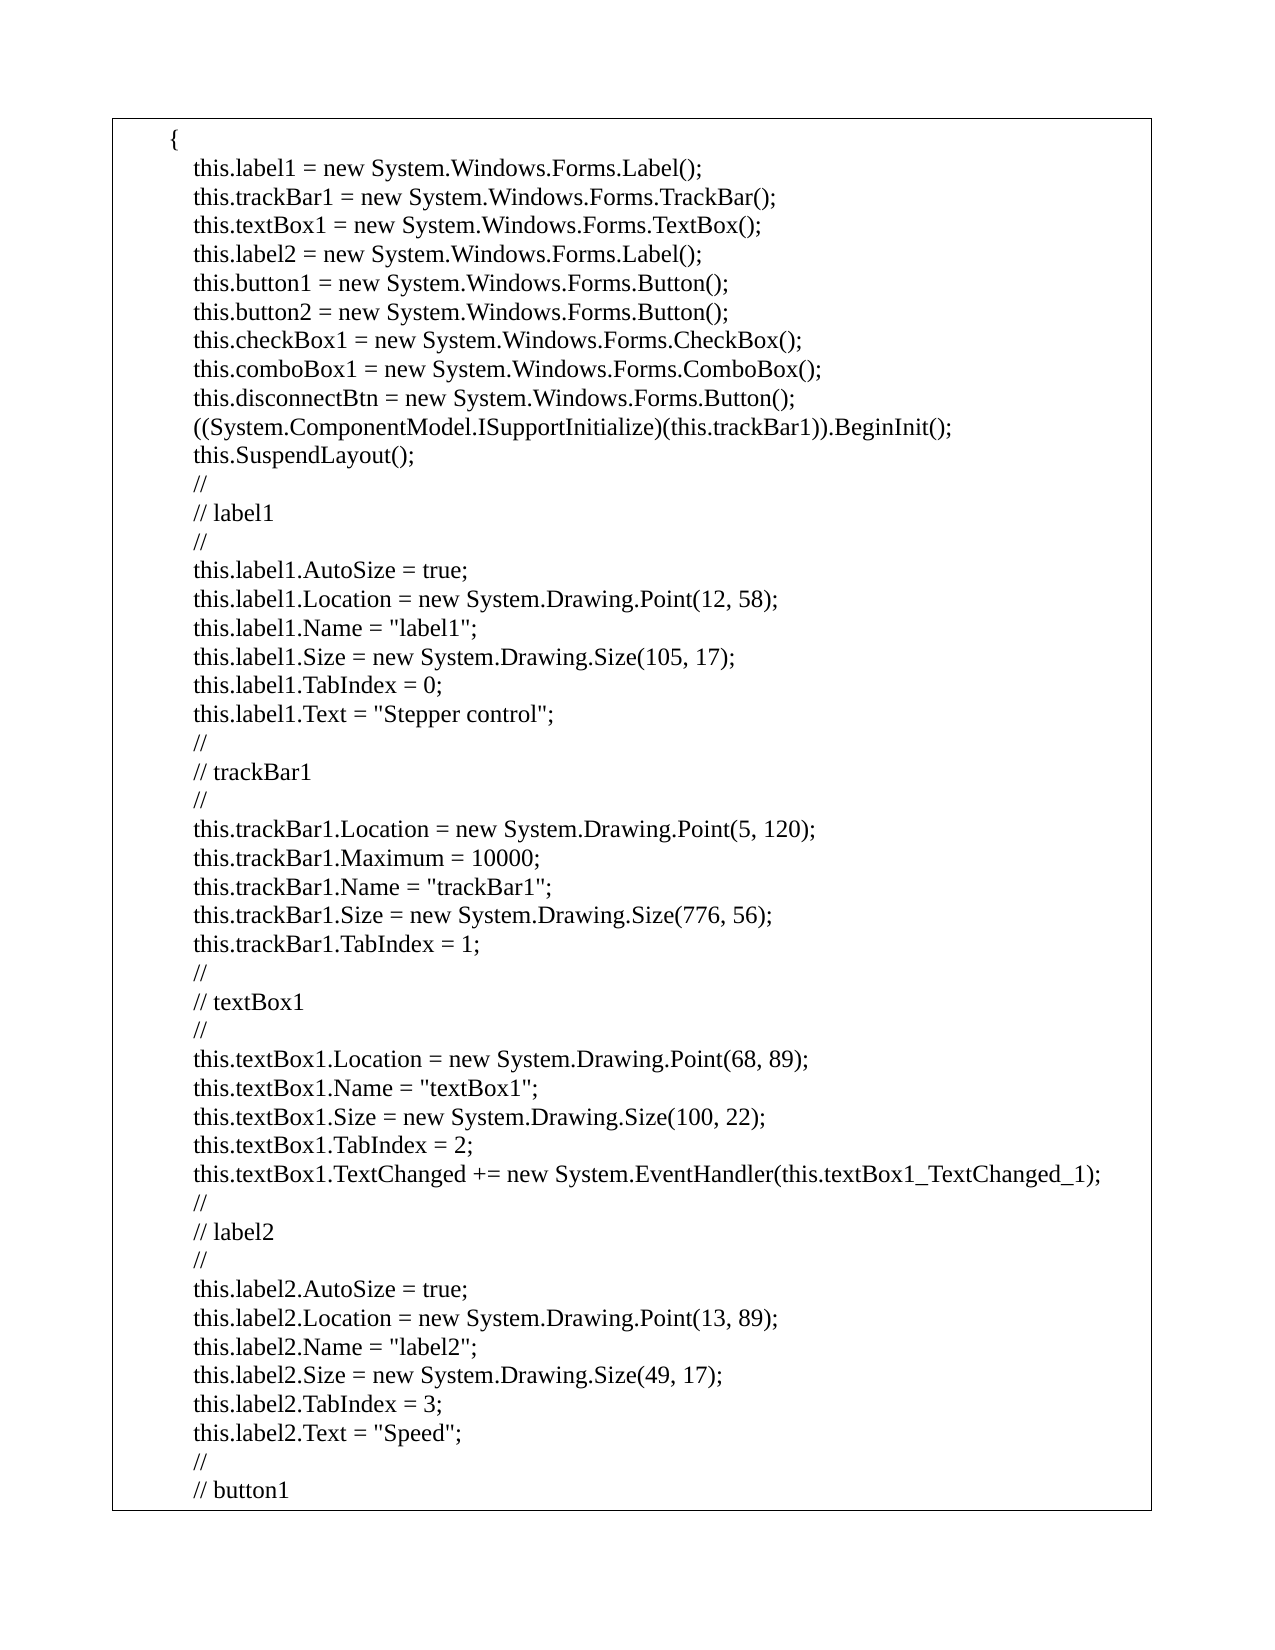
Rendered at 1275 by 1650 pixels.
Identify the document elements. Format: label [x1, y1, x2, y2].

table_header [113, 119, 1151, 1510]
